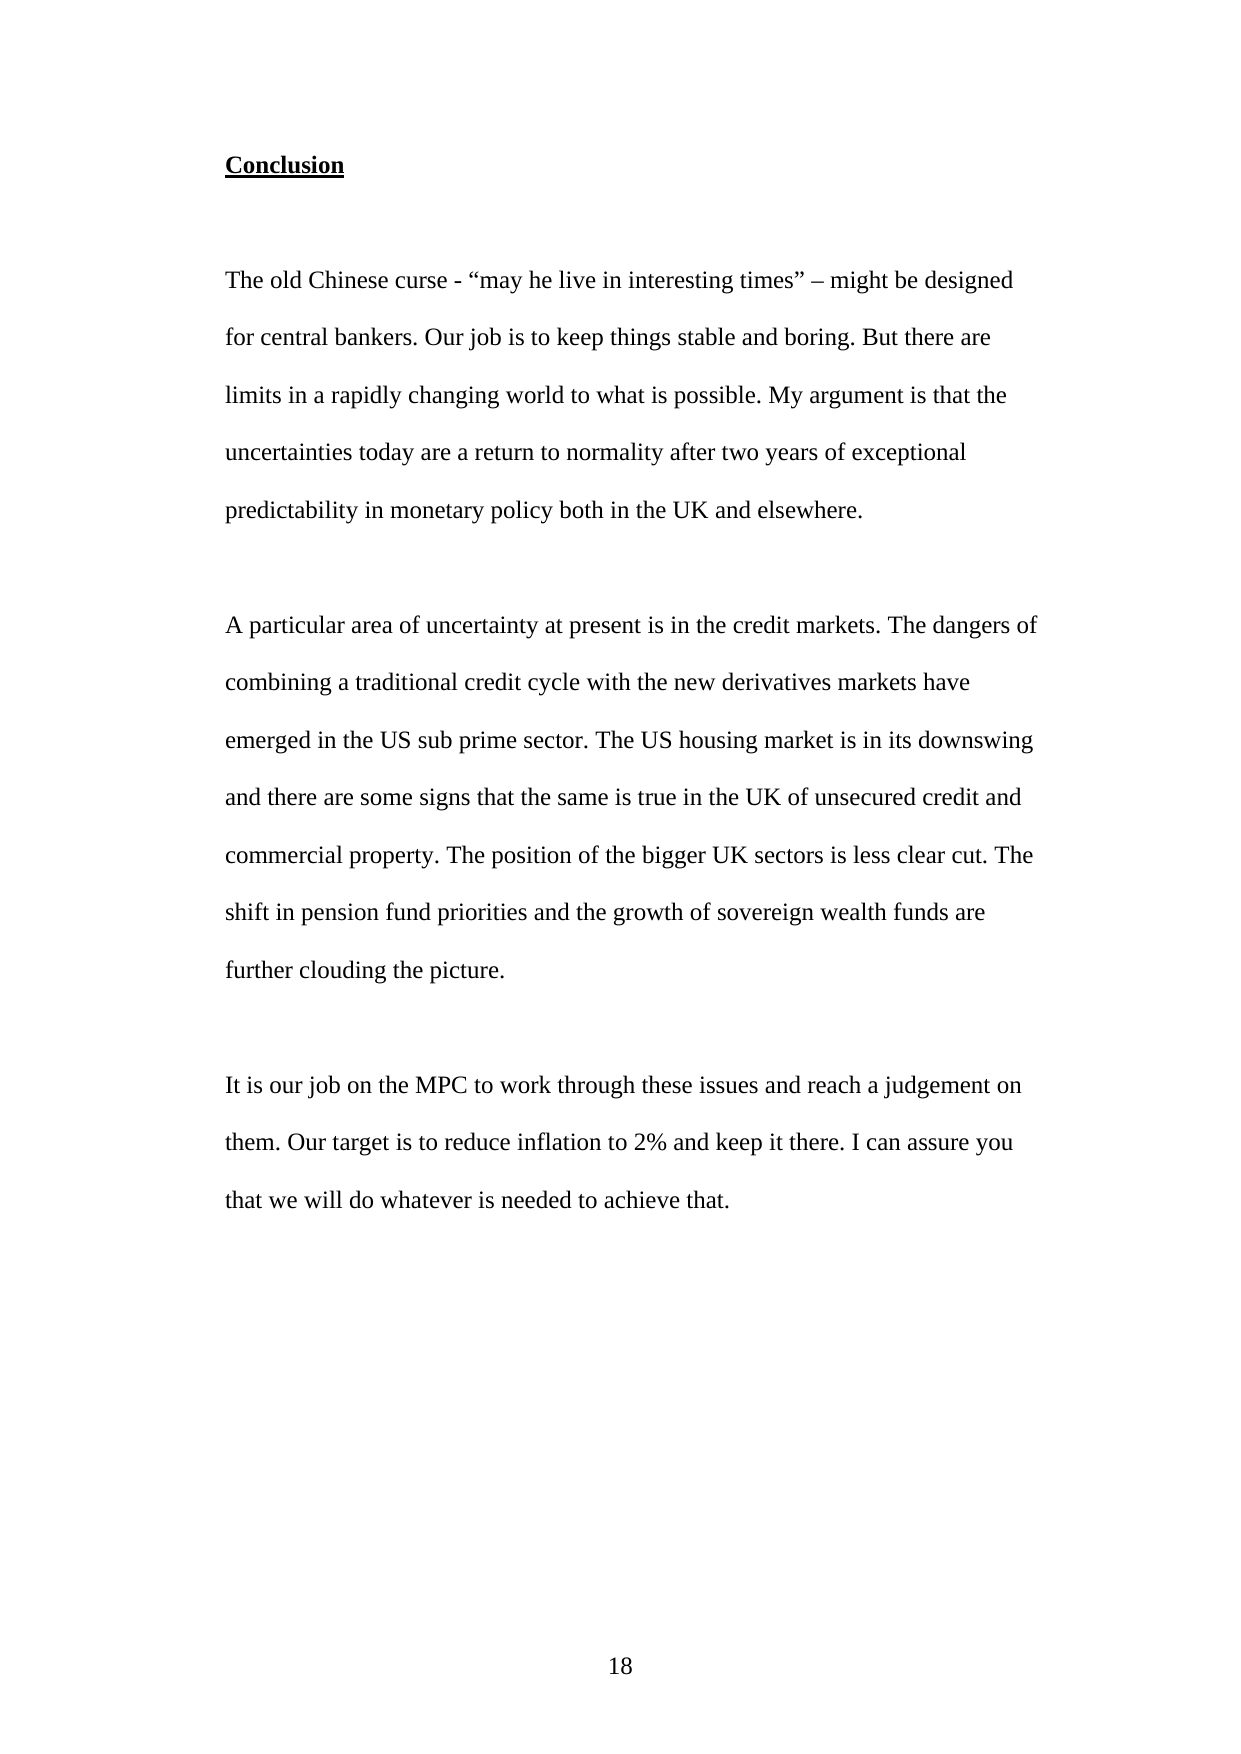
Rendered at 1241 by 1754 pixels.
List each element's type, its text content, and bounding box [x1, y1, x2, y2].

text The old Chinese curse - “may he live in interesting times” – might be designed for central bankers. Our job is to keep things stable and boring. But there are limits in a rapidly changing world to what is possible. My argument is that the uncertainties today are a return to normality after two years of exceptional predictability in monetary policy both in the UK and elsewhere. [225, 265, 1039, 524]
text A particular area of uncertainty at present is in the credit markets. The dangers of combining a traditional credit cycle with the new derivatives markets have emerged in the US sub prime sector. The US housing market is in its downswing and there are some signs that the same is true in the UK of unsecured credit and commercial property. The position of the bigger UK sectors is less clear cut. The shift in pension fund priorities and the growth of sovereign wealth funds are further clouding the picture. [225, 610, 1045, 984]
subtitle Conclusion [225, 150, 1190, 179]
text It is our job on the MPC to work through these issues and reach a judgement on them. Our target is to reduce inflation to 2% and keep it there. I can assure you that we will do whatever is needed to achieve that. [225, 1070, 1024, 1213]
